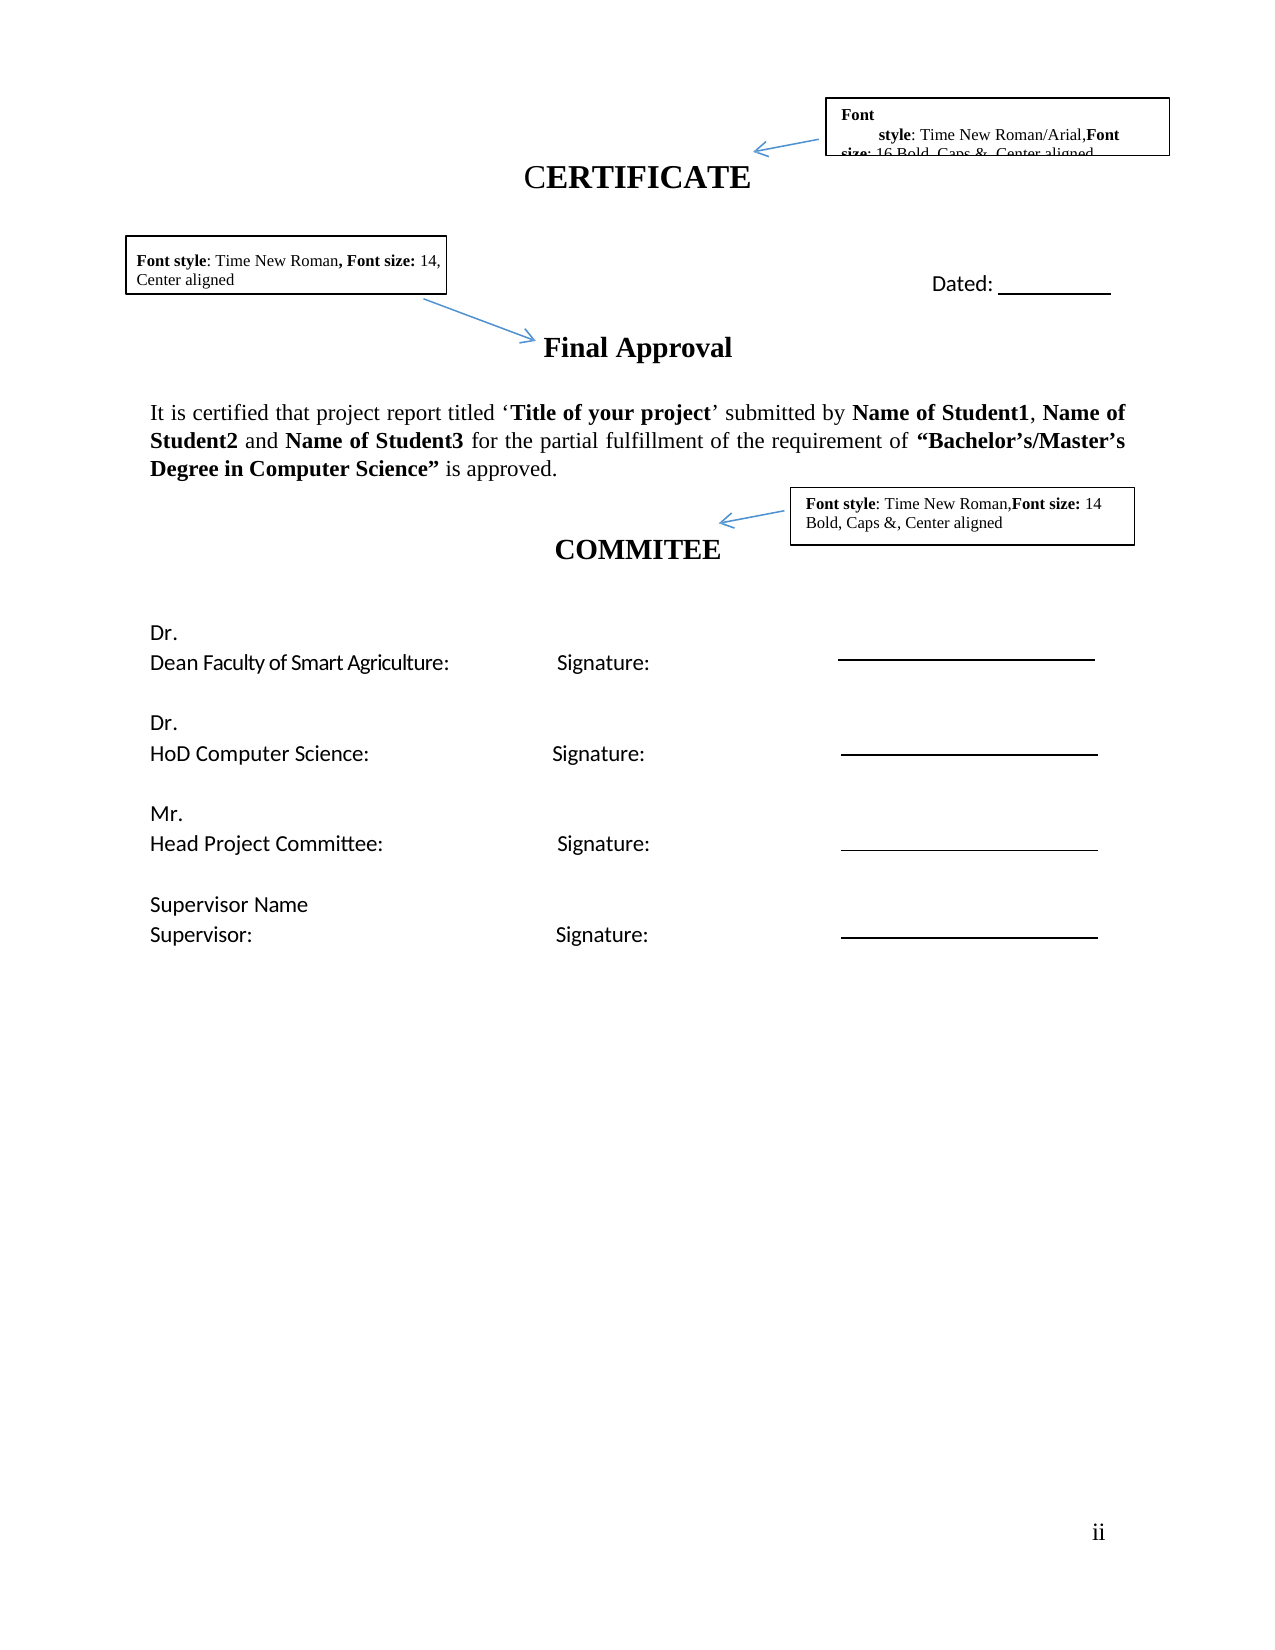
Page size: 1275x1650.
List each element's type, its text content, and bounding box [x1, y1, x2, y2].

text CERTIFICATE [166, 157, 1109, 196]
text Dr. [150, 708, 1273, 737]
text Dated: [767, 269, 1273, 297]
text It is certified that project report titled ‘Title of your project’ submitted by Name of Student1, Name of Student2 and Name of Student3 for the partial fulfillment of the requirement of “Bachelor’s/Master’s Degree in Computer Science” is approved. [150, 398, 1125, 482]
text Dr. [150, 618, 1273, 646]
text HoD Computer Science: Signature: [150, 739, 1273, 767]
text Mr. [150, 799, 1273, 827]
text Dean Faculty of Smart Agriculture: Signature: [150, 648, 1273, 676]
text Head Project Committee: Signature: [150, 829, 1273, 857]
text Supervisor Name [150, 890, 1273, 918]
text Final Approval [166, 330, 1109, 363]
text COMMITEE [167, 511, 1109, 565]
text Supervisor: Signature: [150, 920, 1273, 948]
